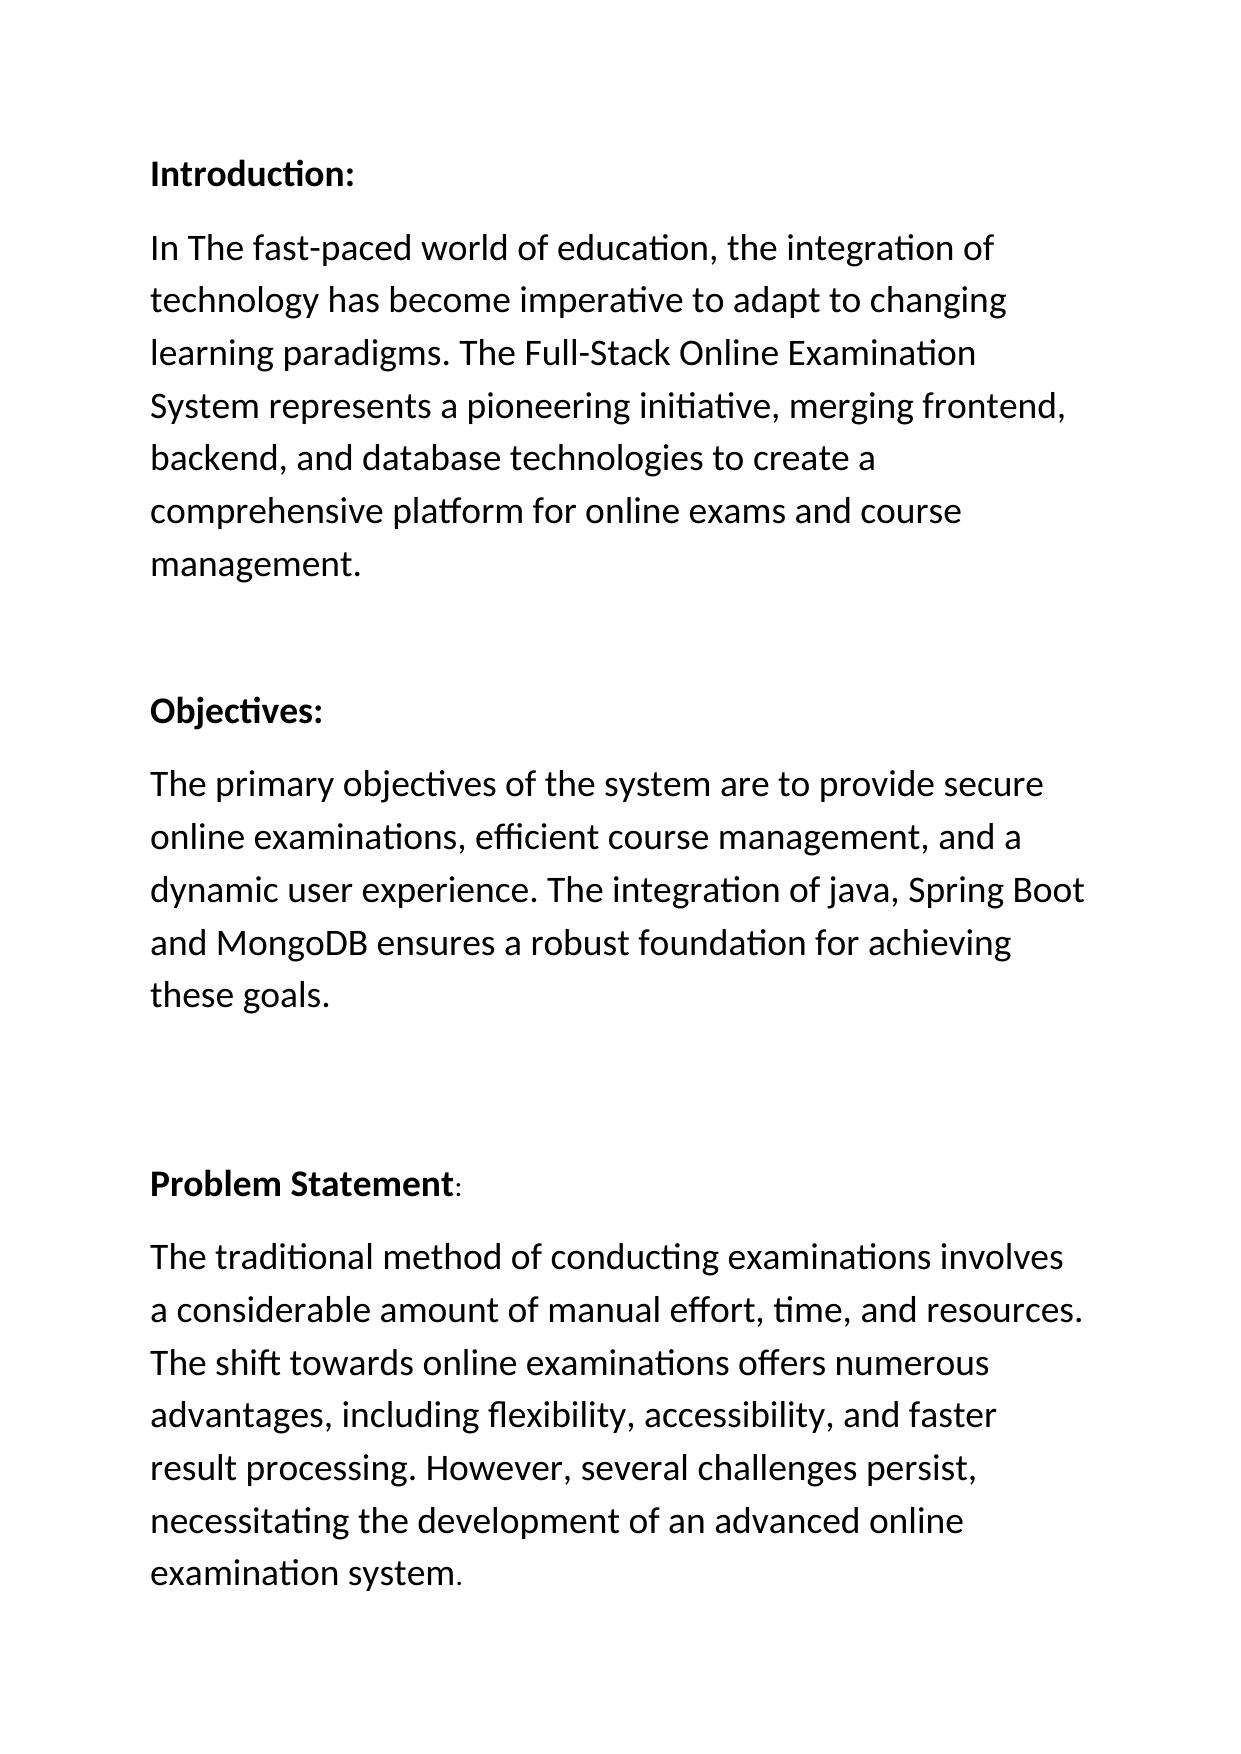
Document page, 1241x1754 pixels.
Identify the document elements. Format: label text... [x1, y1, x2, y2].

text Introduction: [150, 150, 1090, 196]
text The primary objectives of the system are to provide secure online examinations, efficient course management, and a dynamic user experience. The integration of java, Spring Boot and MongoDB ensures a robust foundation for achieving these goals. [150, 760, 1090, 1017]
text Objectives: [150, 687, 1090, 733]
text The traditional method of conducting examinations involves a considerable amount of manual effort, time, and resources. The shift towards online examinations offers numerous advantages, including flexibility, accessibility, and faster result processing. However, several challenges persist, necessitating the development of an advanced online examination system. [150, 1233, 1090, 1595]
text Problem Statement: [150, 1159, 1090, 1205]
text In The fast-paced world of education, the integration of technology has become imperative to adapt to changing learning paradigms. The Full-Stack Online Examination System represents a pioneering initiative, merging frontend, backend, and database technologies to create a comprehensive platform for online exams and course management. [150, 223, 1090, 586]
